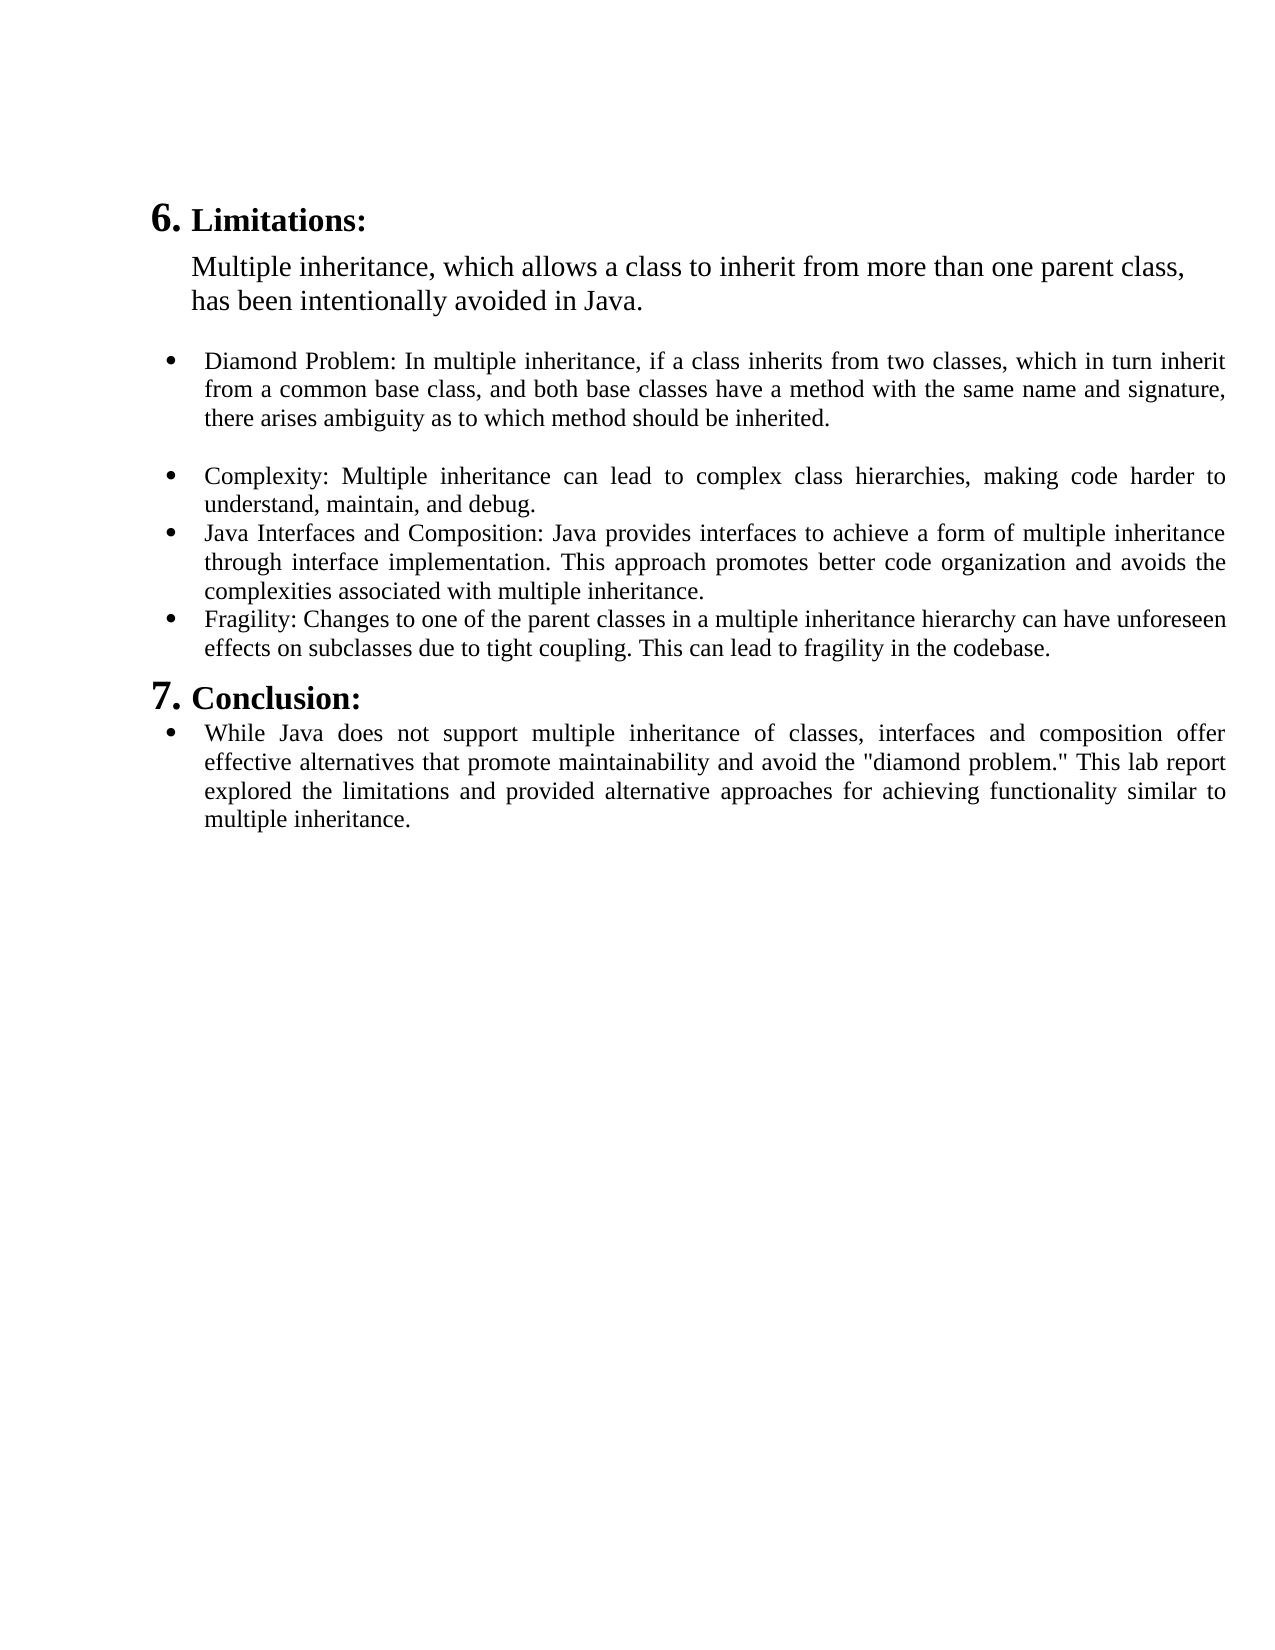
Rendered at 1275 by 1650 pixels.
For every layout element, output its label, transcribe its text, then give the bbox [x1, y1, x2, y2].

subtitle Conclusion: [151, 670, 1227, 718]
list Diamond Problem: In multiple inheritance, if a class inherits from two classes, which in turn inherit from a common base class, and both base classes have a method with the same name and signature, there arises ambiguity as to which method should be inherited. [167, 346, 1227, 432]
list Java Interfaces and Composition: Java provides interfaces to achieve a form of multiple inheritance through interface implementation. This approach promotes better code organization and avoids the complexities associated with multiple inheritance. [167, 518, 1227, 604]
list Fragility: Changes to one of the parent classes in a multiple inheritance hierarchy can have unforeseen effects on subclasses due to tight coupling. This can lead to fragility in the codebase. [167, 604, 1227, 662]
subtitle Limitations: [151, 193, 1227, 241]
subtitle Multiple inheritance, which allows a class to inherit from more than one parent class, has been intentionally avoided in Java. [191, 249, 1227, 316]
list While Java does not support multiple inheritance of classes, interfaces and composition offer effective alternatives that promote maintainability and avoid the "diamond problem." This lab report explored the limitations and provided alternative approaches for achieving functionality similar to multiple inheritance. [167, 718, 1227, 833]
list Complexity: Multiple inheritance can lead to complex class hierarchies, making code harder to understand, maintain, and debug. [167, 461, 1227, 518]
